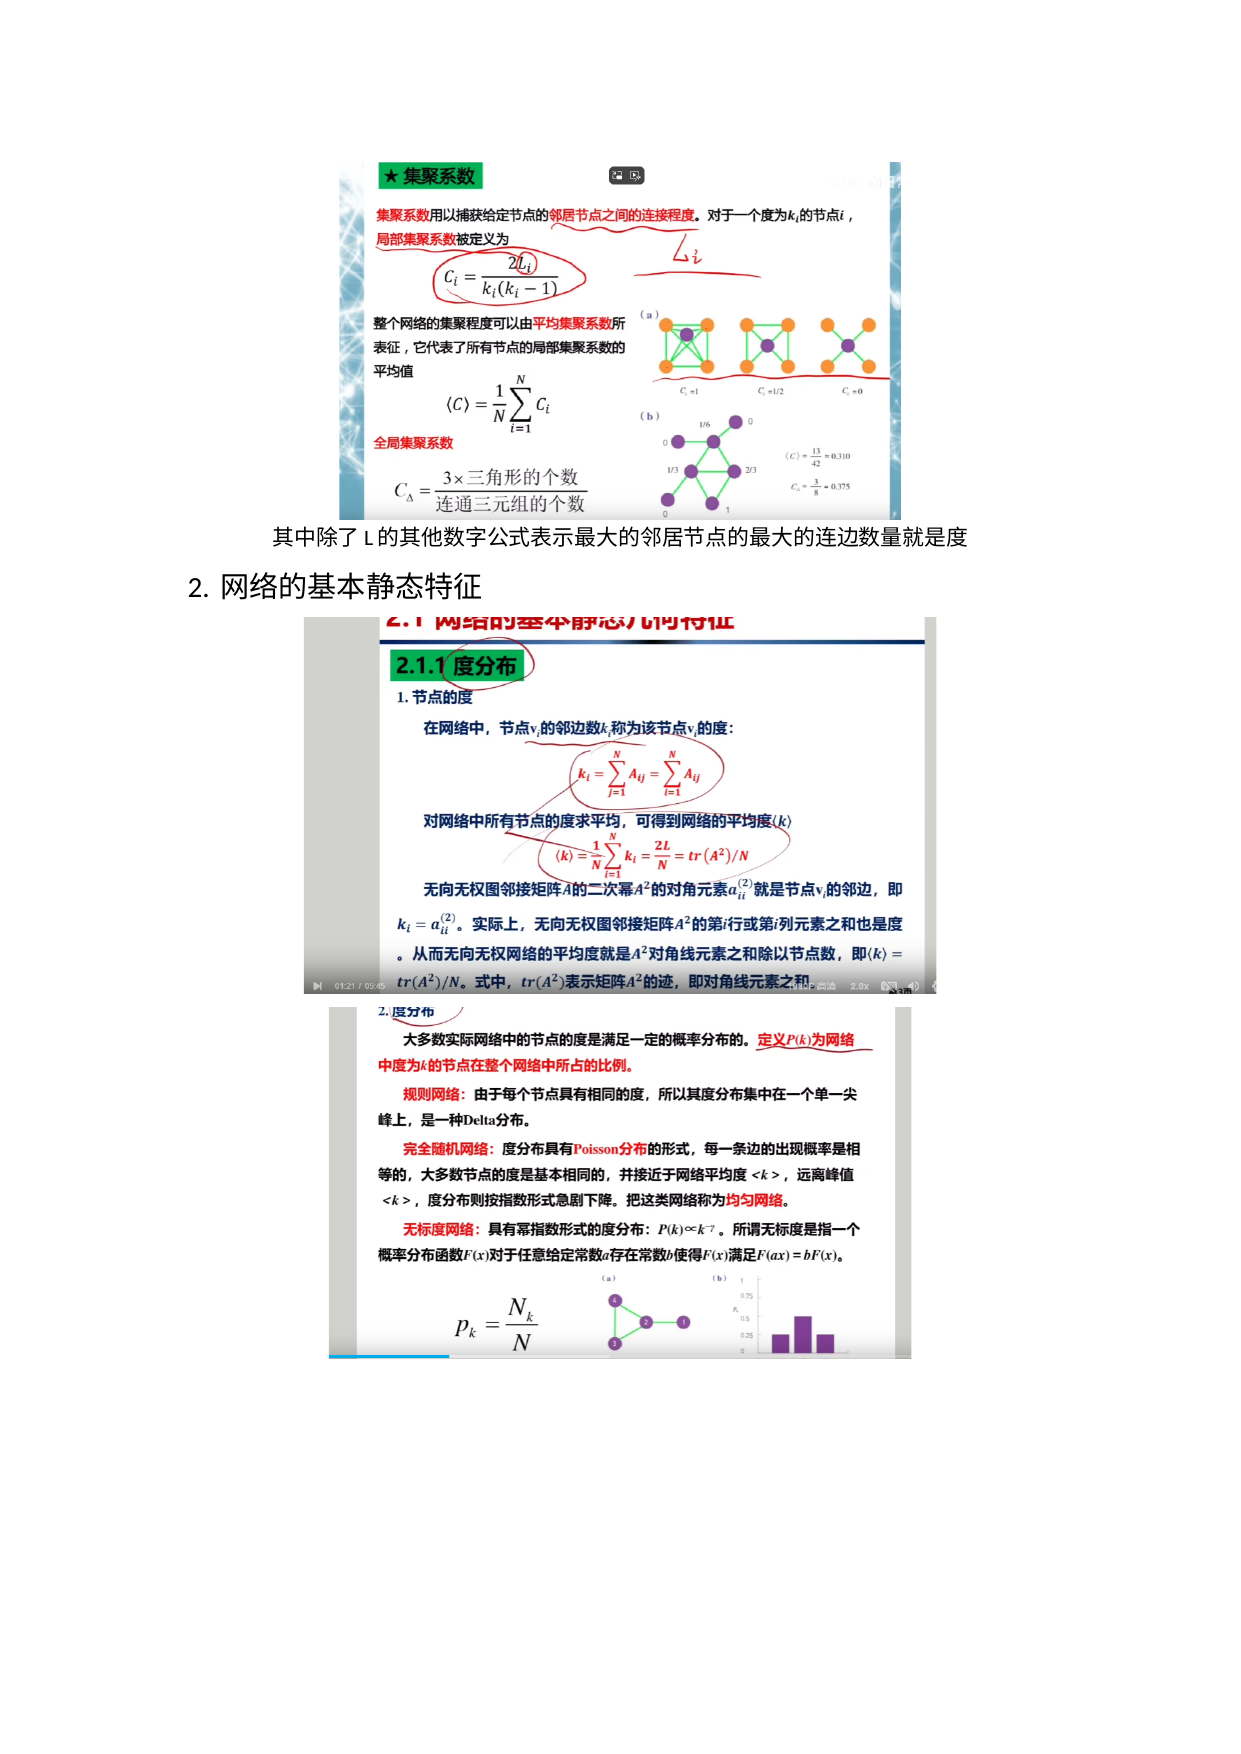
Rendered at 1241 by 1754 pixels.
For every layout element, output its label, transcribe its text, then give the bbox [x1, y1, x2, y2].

picture [303, 617, 937, 994]
picture [328, 1007, 912, 1359]
text 其中除了L的其他数字公式表示最大的邻居节点的最大的连边数量就是度 [187, 519, 1053, 552]
list 网络的基本静态特征 [187, 552, 1053, 617]
picture [339, 162, 901, 520]
